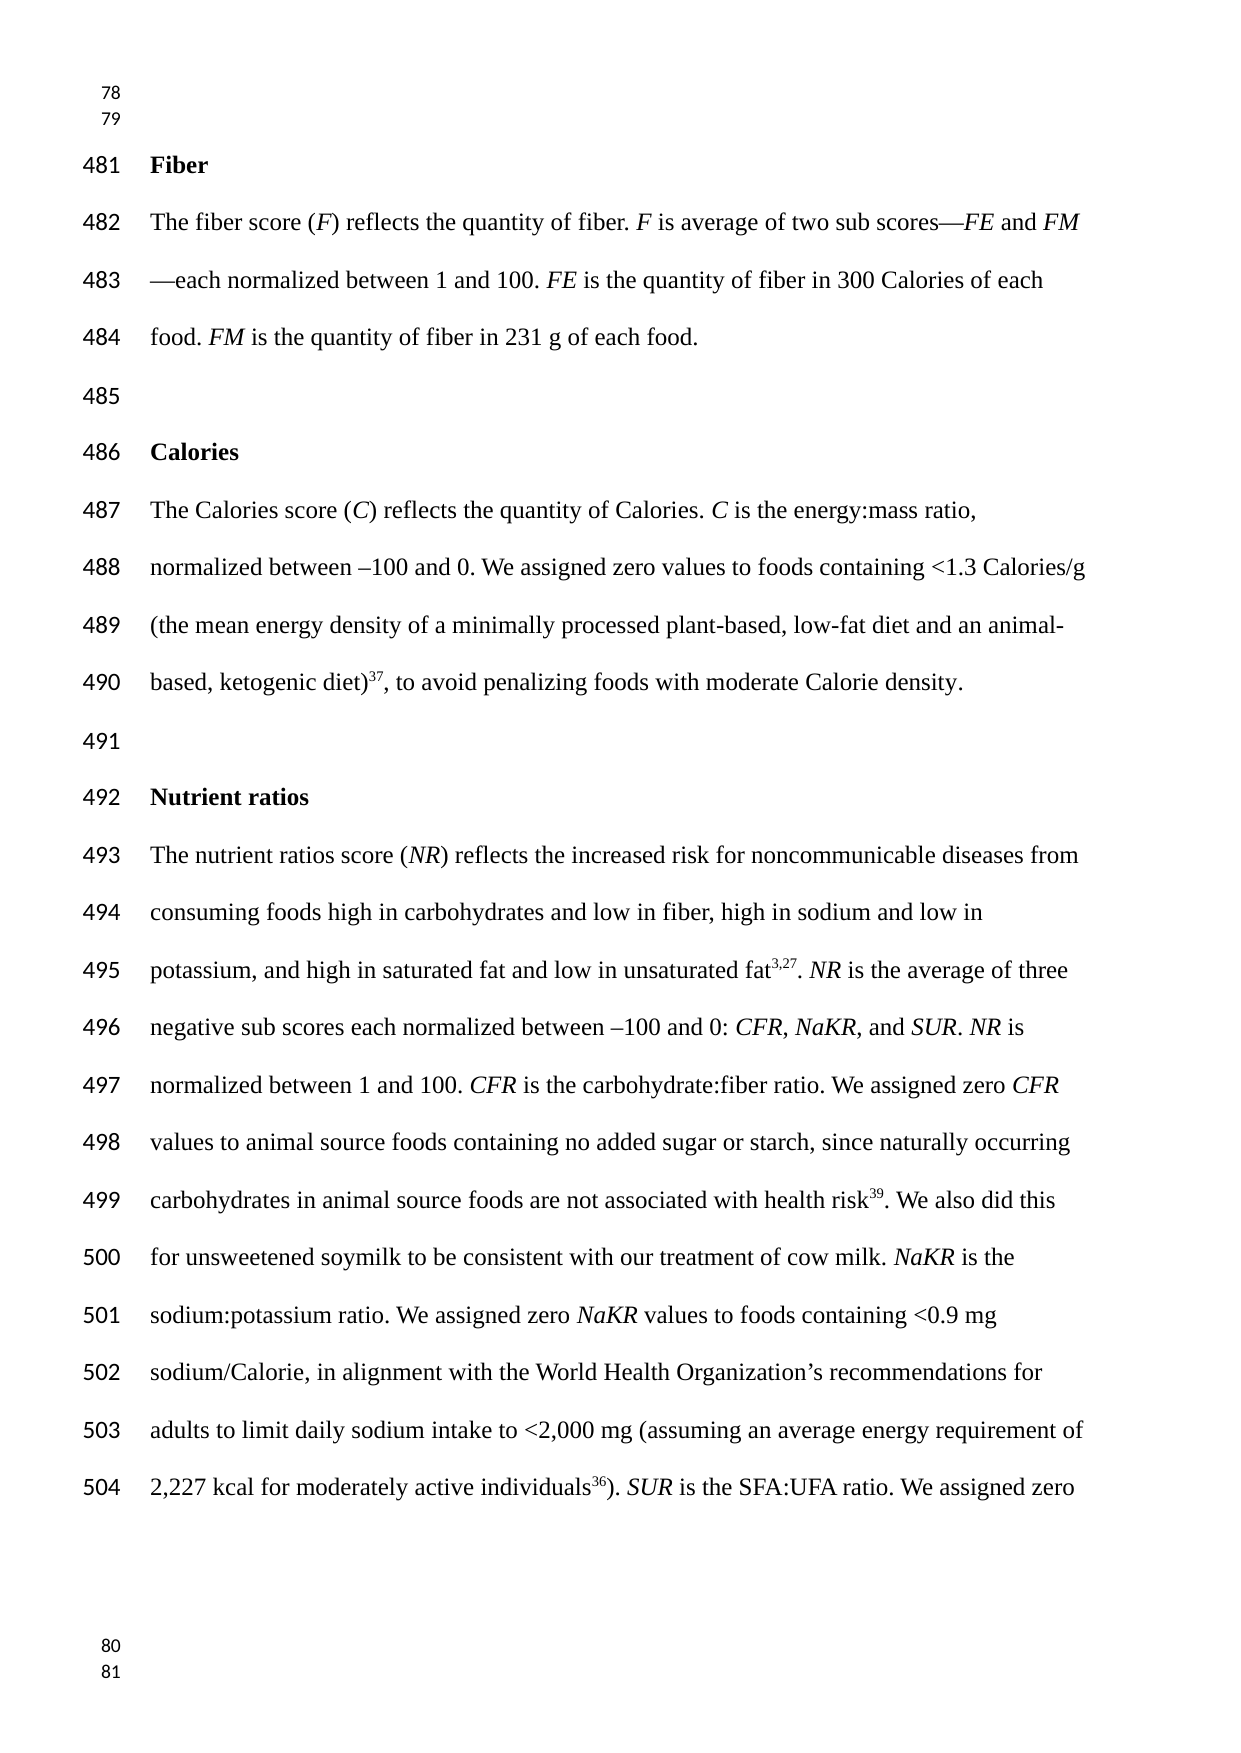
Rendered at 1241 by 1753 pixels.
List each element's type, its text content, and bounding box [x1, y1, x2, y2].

text Calories [150, 437, 1090, 466]
text The Calories score (C) reflects the quantity of Calories. C is the energy:mass ratio, normalized between –100 and 0. We assigned zero values to foods containing <1.3 Calories/g (the mean energy density of a minimally processed plant-based, low-fat diet and an animal-based, ketogenic diet)37, to avoid penalizing foods with moderate Calorie density. [150, 495, 1090, 696]
text The fiber score (F) reflects the quantity of fiber. F is average of two sub scores—FE and FM—each normalized between 1 and 100. FE is the quantity of fiber in 300 Calories of each food. FM is the quantity of fiber in 231 g of each food. [150, 207, 1090, 351]
text Nutrient ratios [150, 782, 1090, 811]
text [150, 840, 1090, 1501]
text Fiber [150, 150, 1090, 179]
